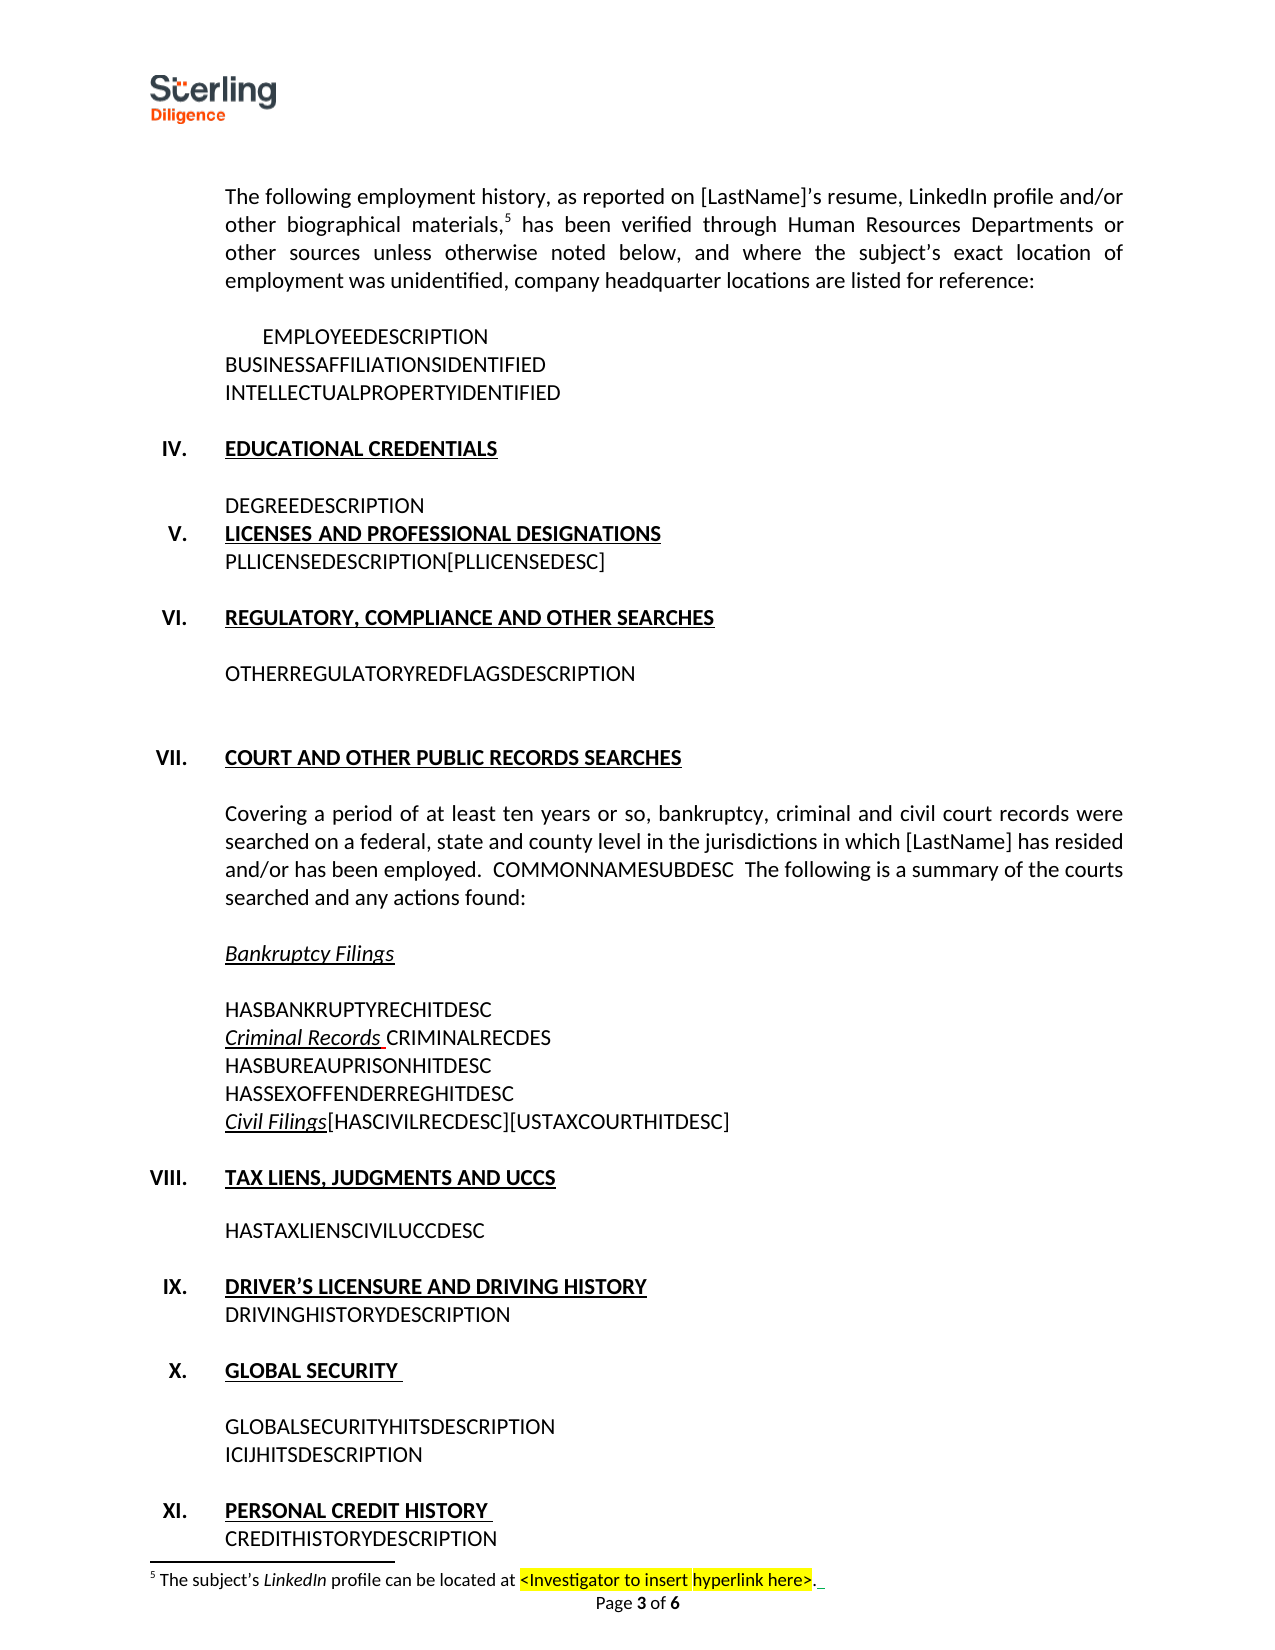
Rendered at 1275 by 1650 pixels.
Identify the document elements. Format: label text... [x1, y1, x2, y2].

subtitle PERSONAL CREDIT HISTORY [187, 1496, 1125, 1524]
text Covering a period of at least ten years or so, bankruptcy, criminal and civil court records were searched on a federal, state and county level in the jurisdictions in which [LastName] has resided and/or has been employed. COMMONNAMESUBDESC The following is a summary of the courts searched and any actions found: [225, 799, 1125, 911]
list TAX LIENS, JUDGMENTS AND UCCS [187, 1163, 1125, 1191]
text DRIVINGHISTORYDESCRIPTION [225, 1300, 1125, 1328]
text PLLICENSEDESCRIPTION[PLLICENSEDESC] [225, 547, 1125, 575]
picture [150, 75, 277, 125]
text HASSEXOFFENDERREGHITDESC [225, 1079, 1125, 1107]
text The following employment history, as reported on [LastName]’s resume, LinkedIn profile and/or other biographical materials, has been verified through Human Resources Departments or other sources unless otherwise noted below, and where the subject’s exact location of employment was unidentified, company headquarter locations are listed for reference: [225, 182, 1125, 294]
text GLOBALSECURITYHITSDESCRIPTION [225, 1412, 1125, 1440]
list GLOBAL SECURITY [187, 1356, 1125, 1384]
text ICIJHITSDESCRIPTION [225, 1440, 1125, 1468]
text HASBANKRUPTYRECHITDESC [225, 995, 1125, 1023]
text Criminal Records CRIMINALRECDES [225, 1023, 1125, 1051]
text Bankruptcy Filings [225, 939, 1050, 967]
text OTHERREGULATORYREDFLAGSDESCRIPTION [225, 659, 1125, 687]
subtitle REGULATORY, COMPLIANCE AND OTHER SEARCHES [187, 603, 1125, 631]
text BUSINESSAFFILIATIONSIDENTIFIED [225, 350, 1125, 378]
subtitle LICENSES AND PROFESSIONAL DESIGNATIONS [187, 519, 1125, 547]
text INTELLECTUALPROPERTYIDENTIFIED [225, 378, 1125, 406]
list DRIVER’S LICENSURE AND DRIVING HISTORY [187, 1272, 1125, 1300]
subtitle COURT AND OTHER PUBLIC RECORDS SEARCHES [187, 743, 1125, 771]
text Civil Filings[HASCIVILRECDESC][USTAXCOURTHITDESC] [225, 1107, 1125, 1135]
text HASBUREAUPRISONHITDESC [225, 1051, 1125, 1079]
text CREDITHISTORYDESCRIPTION [225, 1524, 1125, 1552]
subtitle EDUCATIONAL CREDENTIALS [187, 434, 1125, 462]
text EMPLOYEEDESCRIPTION [262, 322, 975, 350]
text DEGREEDESCRIPTION [225, 491, 1125, 519]
text HASTAXLIENSCIVILUCCDESC [225, 1216, 1125, 1244]
